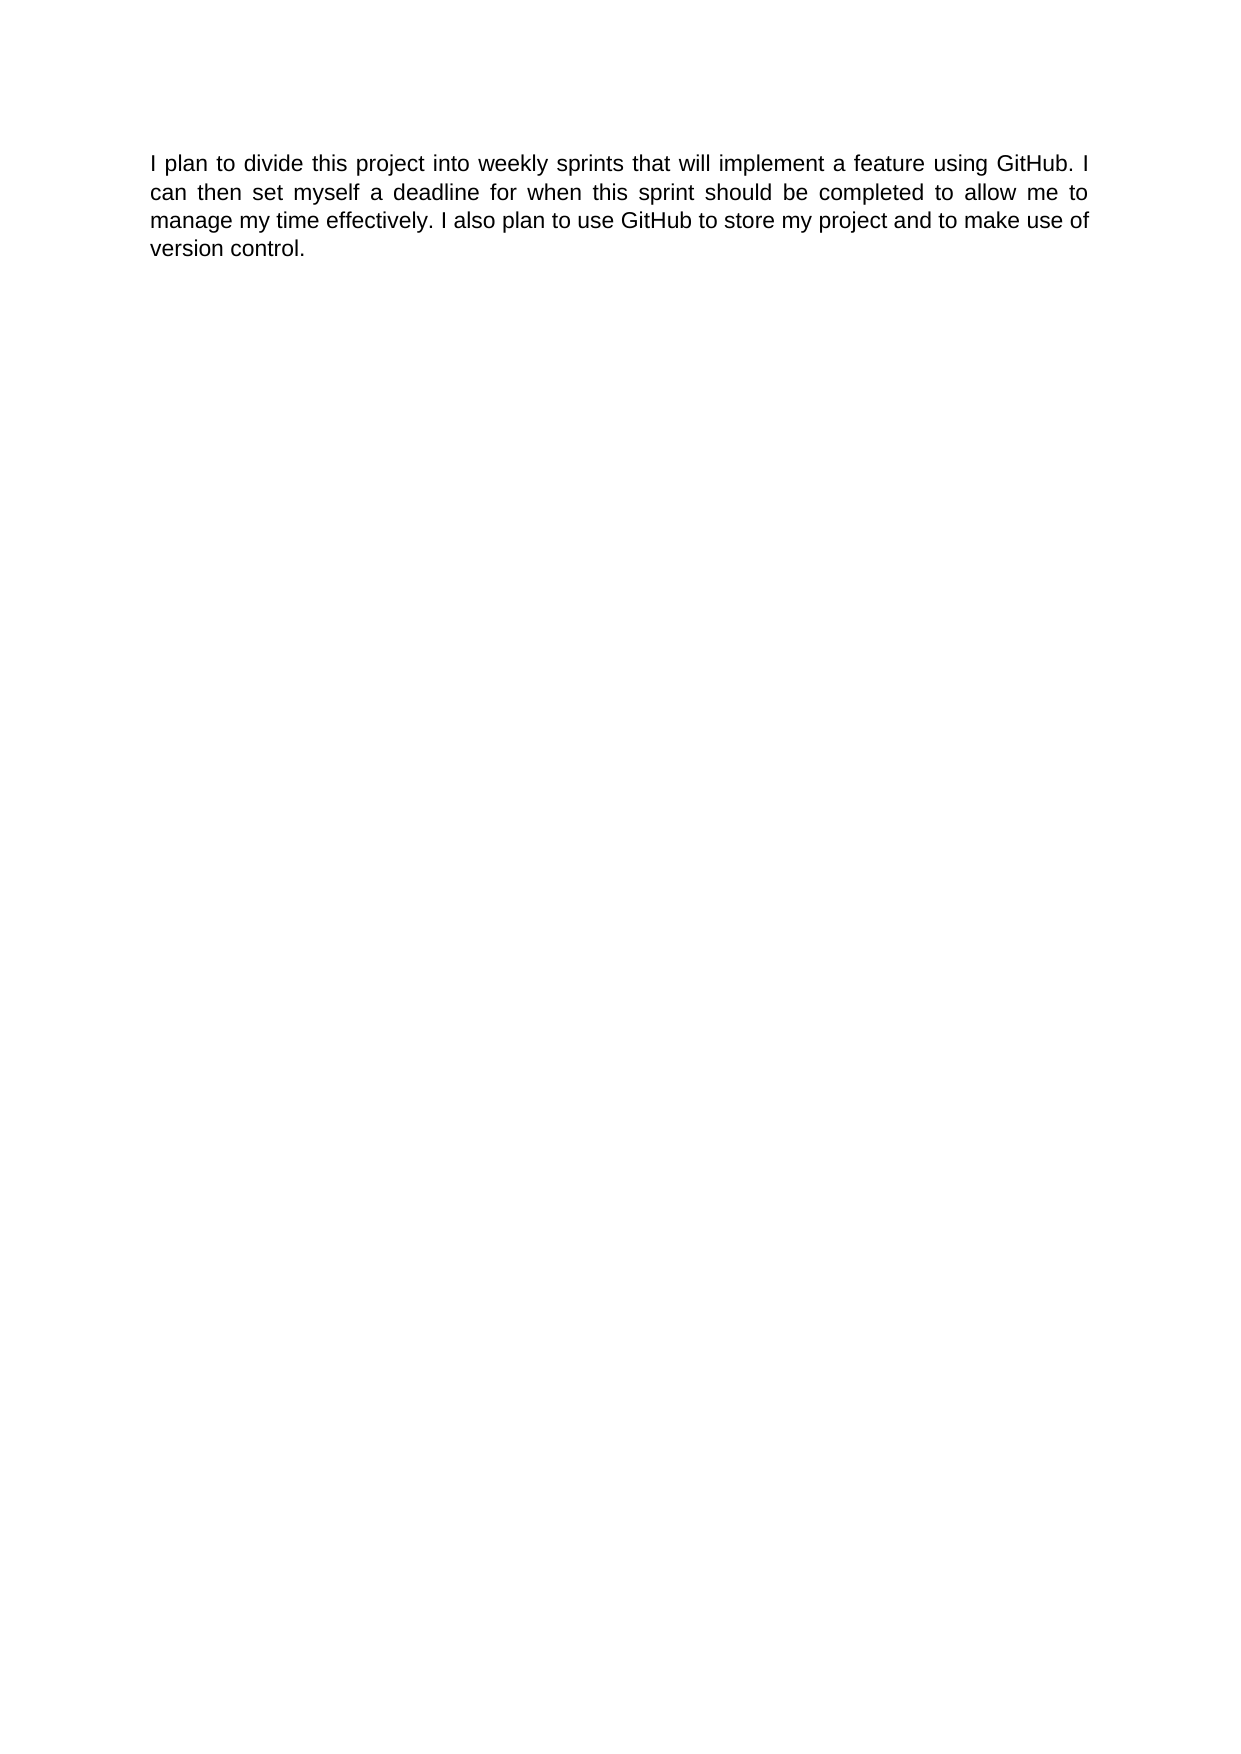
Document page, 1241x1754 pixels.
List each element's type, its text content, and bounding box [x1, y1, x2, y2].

text I plan to divide this project into weekly sprints that will implement a feature using GitHub. I can then set myself a deadline for when this sprint should be completed to allow me to manage my time effectively. I also plan to use GitHub to store my project and to make use of version control. [150, 150, 1090, 262]
